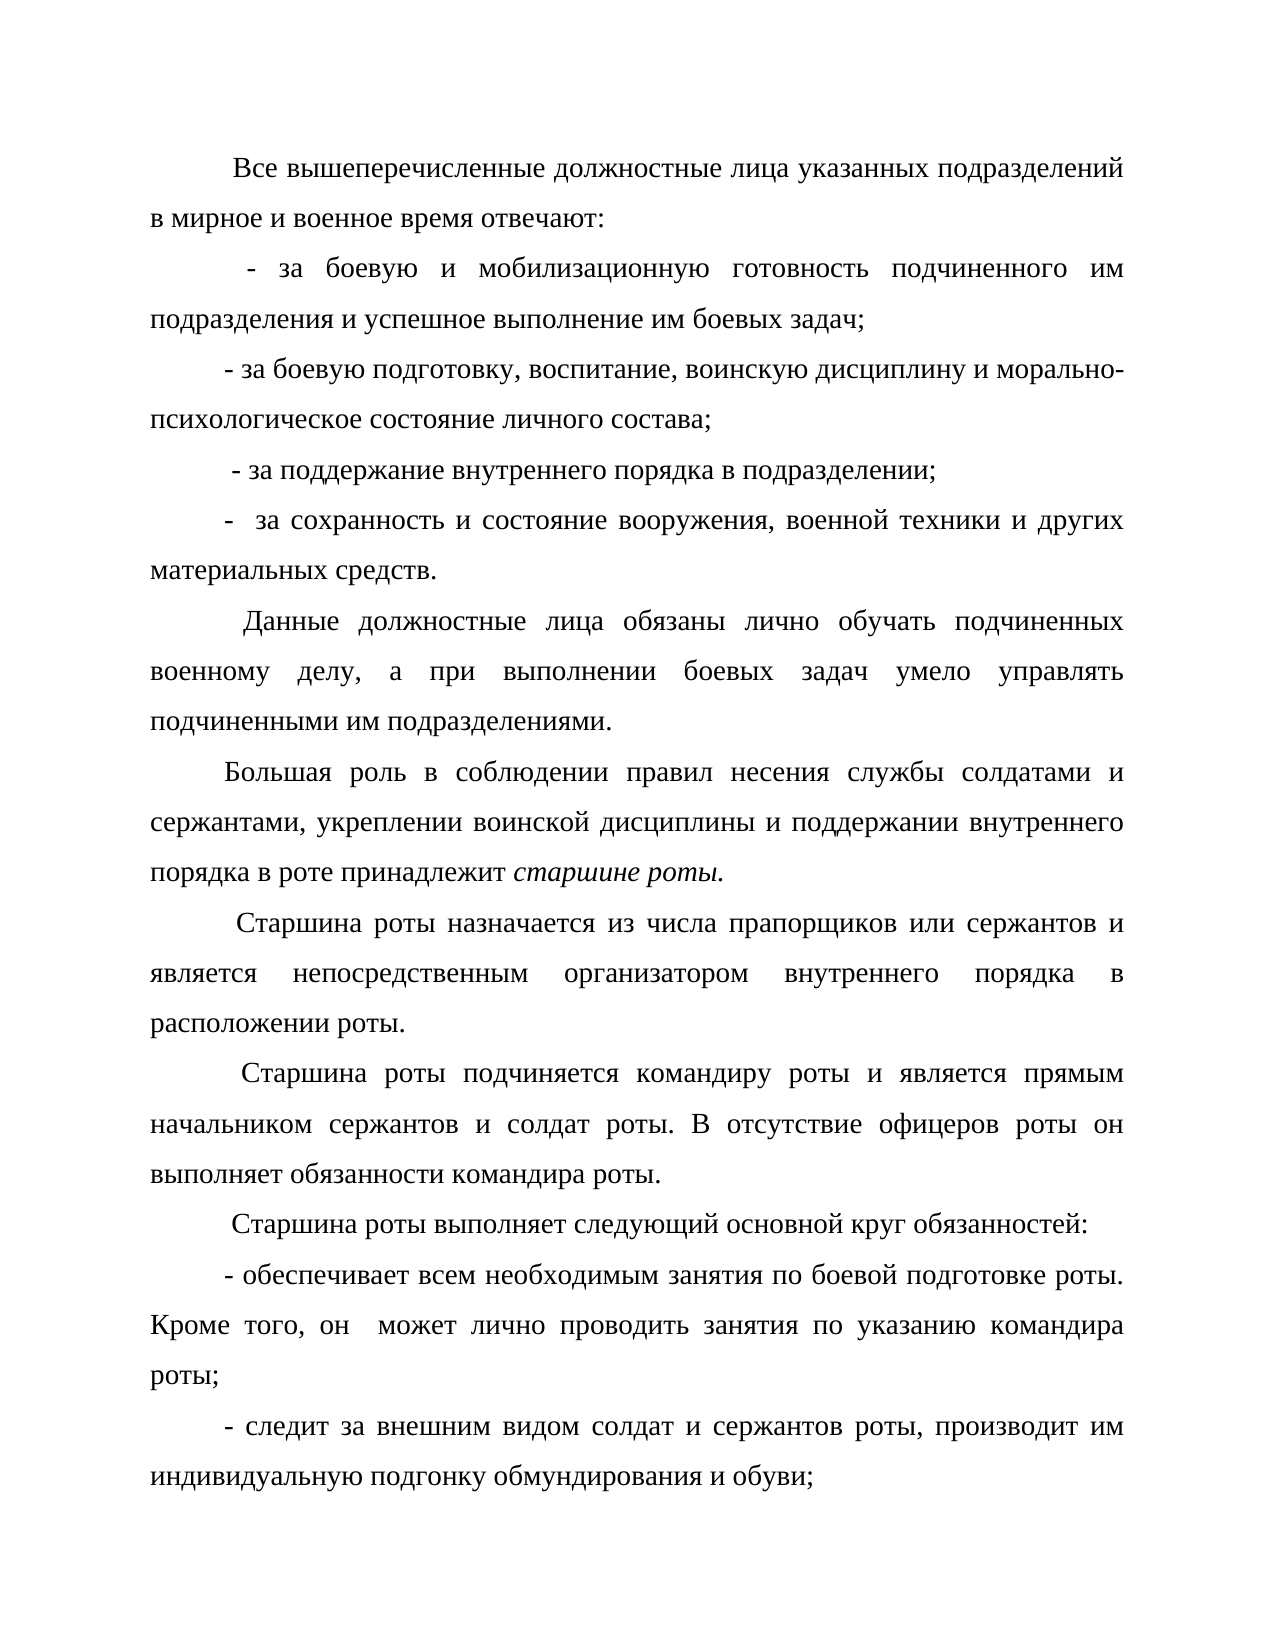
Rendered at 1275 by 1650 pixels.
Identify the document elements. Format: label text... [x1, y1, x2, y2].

text - следит за внешним видом солдат и сержантов роты, производит им индивидуальную подгонку обмундирования и обуви; [150, 1408, 1125, 1492]
text - за сохранность и состояние вооружения, военной техники и других материальных средств. [150, 502, 1125, 586]
text Данные должностные лица обязаны лично обучать подчиненных военному делу, а при выполнении боевых задач умело управлять подчиненными им подразделениями. [150, 603, 1125, 737]
text Все вышеперечисленные должностные лица указанных подразделений в мирное и военное время отвечают: [150, 150, 1125, 234]
text - за поддержание внутреннего порядка в подразделении; [150, 452, 1125, 485]
text - обеспечивает всем необходимым занятия по боевой подготовке роты. Кроме того, он может лично проводить занятия по указанию командира роты; [150, 1257, 1125, 1391]
text - за боевую подготовку, воспитание, воинскую дисциплину и морально-психологическое состояние личного состава; [150, 351, 1125, 435]
text Старшина роты подчиняется командиру роты и является прямым начальником сержантов и солдат роты. В отсутствие офицеров роты он выполняет обязанности командира роты. [150, 1056, 1125, 1190]
text Большая роль в соблюдении правил несения службы солдатами и сержантами, укреплении воинской дисциплины и поддержании внутреннего порядка в роте принадлежит старшине роты. [150, 754, 1125, 888]
text - за боевую и мобилизационную готовность подчиненного им подразделения и успешное выполнение им боевых задач; [150, 251, 1125, 334]
text Старшина роты назначается из числа прапорщиков или сержантов и является непосредственным организатором внутреннего порядка в расположении роты. [150, 905, 1125, 1039]
text Старшина роты выполняет следующий основной круг обязанностей: [150, 1207, 1125, 1240]
